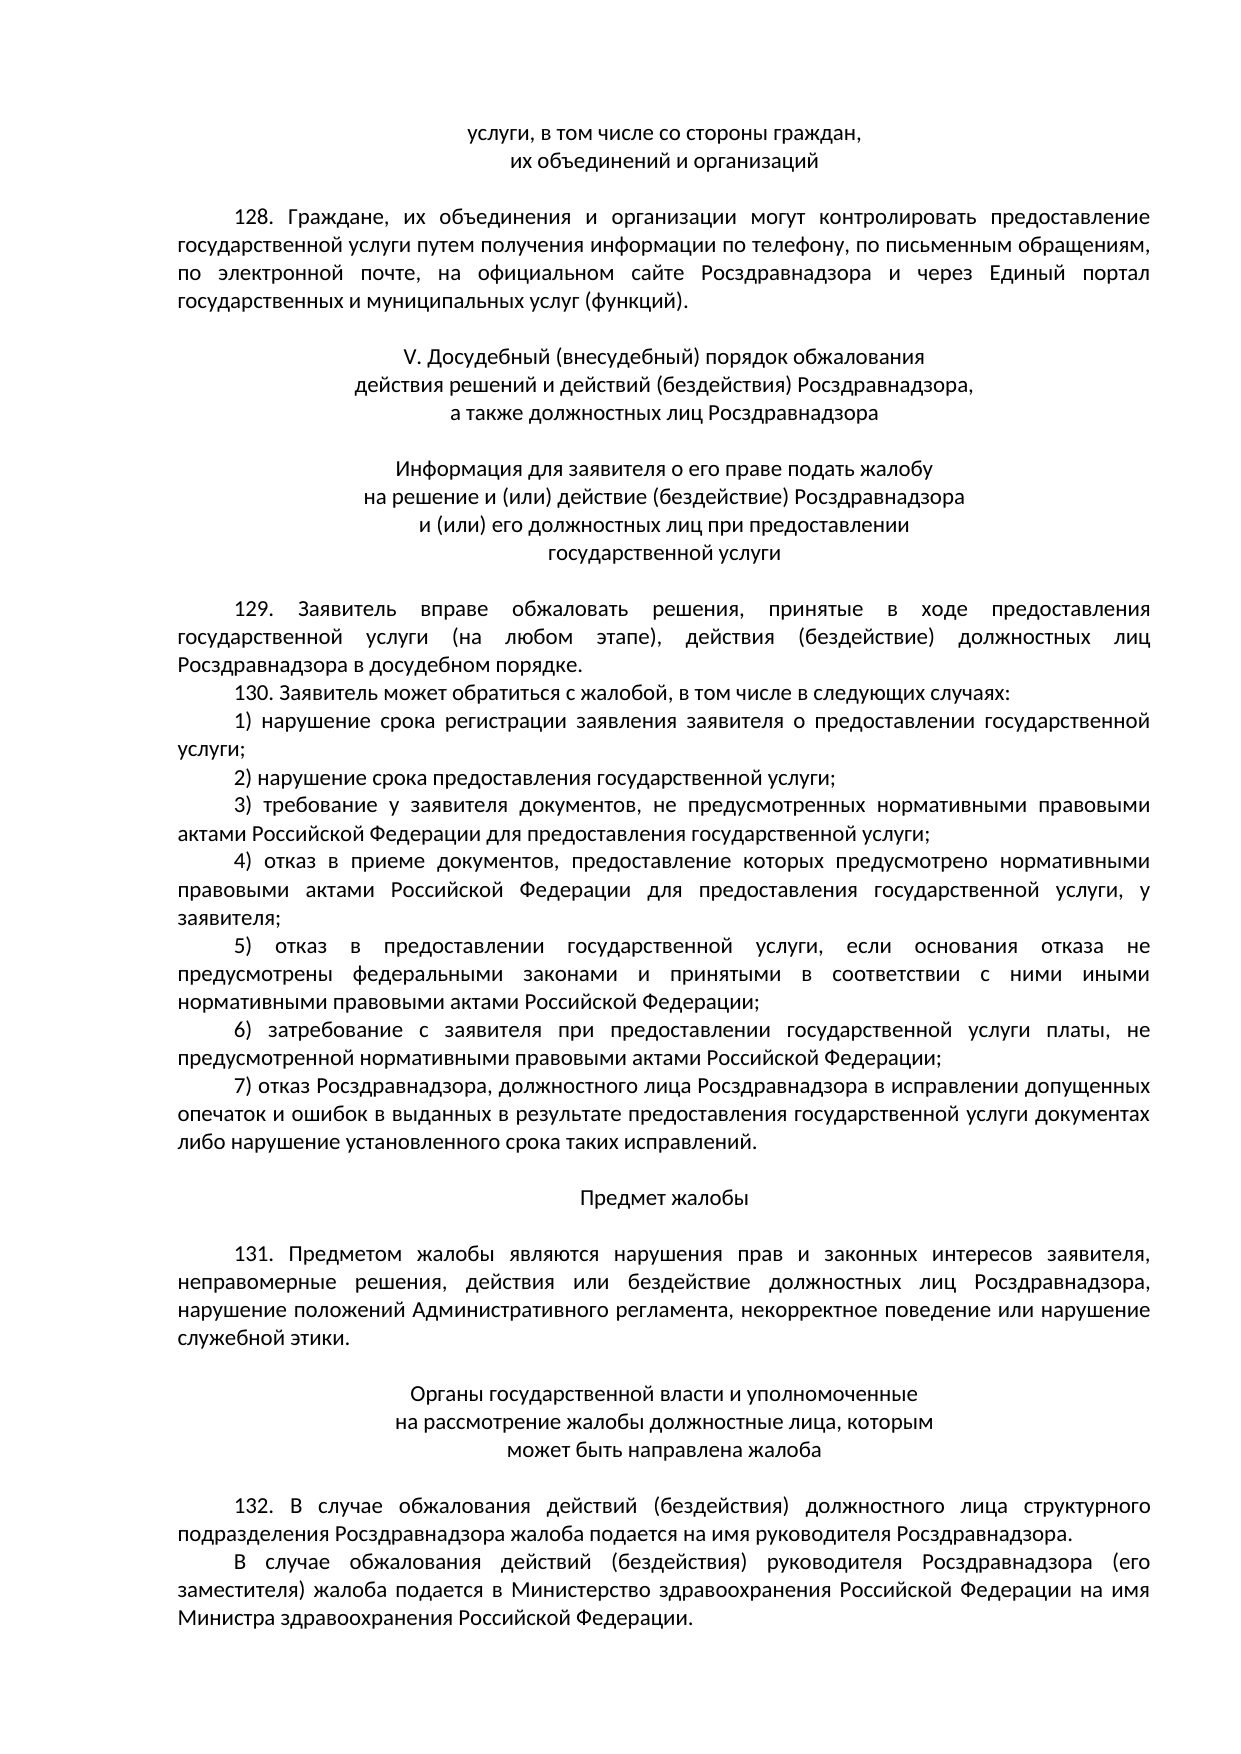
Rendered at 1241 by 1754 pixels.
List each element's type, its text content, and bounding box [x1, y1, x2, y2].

text 1) нарушение срока регистрации заявления заявителя о предоставлении государственной услуги; [177, 707, 1152, 763]
text на рассмотрение жалобы должностные лица, которым [177, 1407, 1152, 1435]
text 2) нарушение срока предоставления государственной услуги; [177, 763, 1152, 791]
text 7) отказ Росздравнадзора, должностного лица Росздравнадзора в исправлении допущенных опечаток и ошибок в выданных в результате предоставления государственной услуги документах либо нарушение установленного срока таких исправлений. [177, 1071, 1152, 1155]
text 132. В случае обжалования действий (бездействия) должностного лица структурного подразделения Росздравнадзора жалоба подается на имя руководителя Росздравнадзора. [177, 1491, 1152, 1547]
text 6) затребование с заявителя при предоставлении государственной услуги платы, не предусмотренной нормативными правовыми актами Российской Федерации; [177, 1015, 1152, 1071]
text 5) отказ в предоставлении государственной услуги, если основания отказа не предусмотрены федеральными законами и принятыми в соответствии с ними иными нормативными правовыми актами Российской Федерации; [177, 931, 1152, 1015]
text действия решений и действий (бездействия) Росздравнадзора, [177, 370, 1152, 398]
text 128. Граждане, их объединения и организации могут контролировать предоставление государственной услуги путем получения информации по телефону, по письменным обращениям, по электронной почте, на официальном сайте Росздравнадзора и через Единый портал государственных и муниципальных услуг (функций). [177, 202, 1152, 314]
text государственной услуги [177, 538, 1152, 566]
text 129. Заявитель вправе обжаловать решения, принятые в ходе предоставления государственной услуги (на любом этапе), действия (бездействие) должностных лиц Росздравнадзора в досудебном порядке. [177, 594, 1152, 678]
text услуги, в том числе со стороны граждан, [177, 118, 1152, 146]
text 130. Заявитель может обратиться с жалобой, в том числе в следующих случаях: [177, 678, 1152, 707]
text на решение и (или) действие (бездействие) Росздравнадзора [177, 482, 1152, 510]
text V. Досудебный (внесудебный) порядок обжалования [177, 342, 1152, 370]
text В случае обжалования действий (бездействия) руководителя Росздравнадзора (его заместителя) жалоба подается в Министерство здравоохранения Российской Федерации на имя Министра здравоохранения Российской Федерации. [177, 1547, 1152, 1631]
text и (или) его должностных лиц при предоставлении [177, 510, 1152, 538]
text а также должностных лиц Росздравнадзора [177, 398, 1152, 426]
text Предмет жалобы [177, 1183, 1152, 1211]
text 131. Предметом жалобы являются нарушения прав и законных интересов заявителя, неправомерные решения, действия или бездействие должностных лиц Росздравнадзора, нарушение положений Административного регламента, некорректное поведение или нарушение служебной этики. [177, 1239, 1152, 1351]
text 4) отказ в приеме документов, предоставление которых предусмотрено нормативными правовыми актами Российской Федерации для предоставления государственной услуги, у заявителя; [177, 847, 1152, 931]
text их объединений и организаций [177, 146, 1152, 174]
text может быть направлена жалоба [177, 1435, 1152, 1463]
text 3) требование у заявителя документов, не предусмотренных нормативными правовыми актами Российской Федерации для предоставления государственной услуги; [177, 791, 1152, 847]
text Органы государственной власти и уполномоченные [177, 1379, 1152, 1407]
text Информация для заявителя о его праве подать жалобу [177, 454, 1152, 482]
